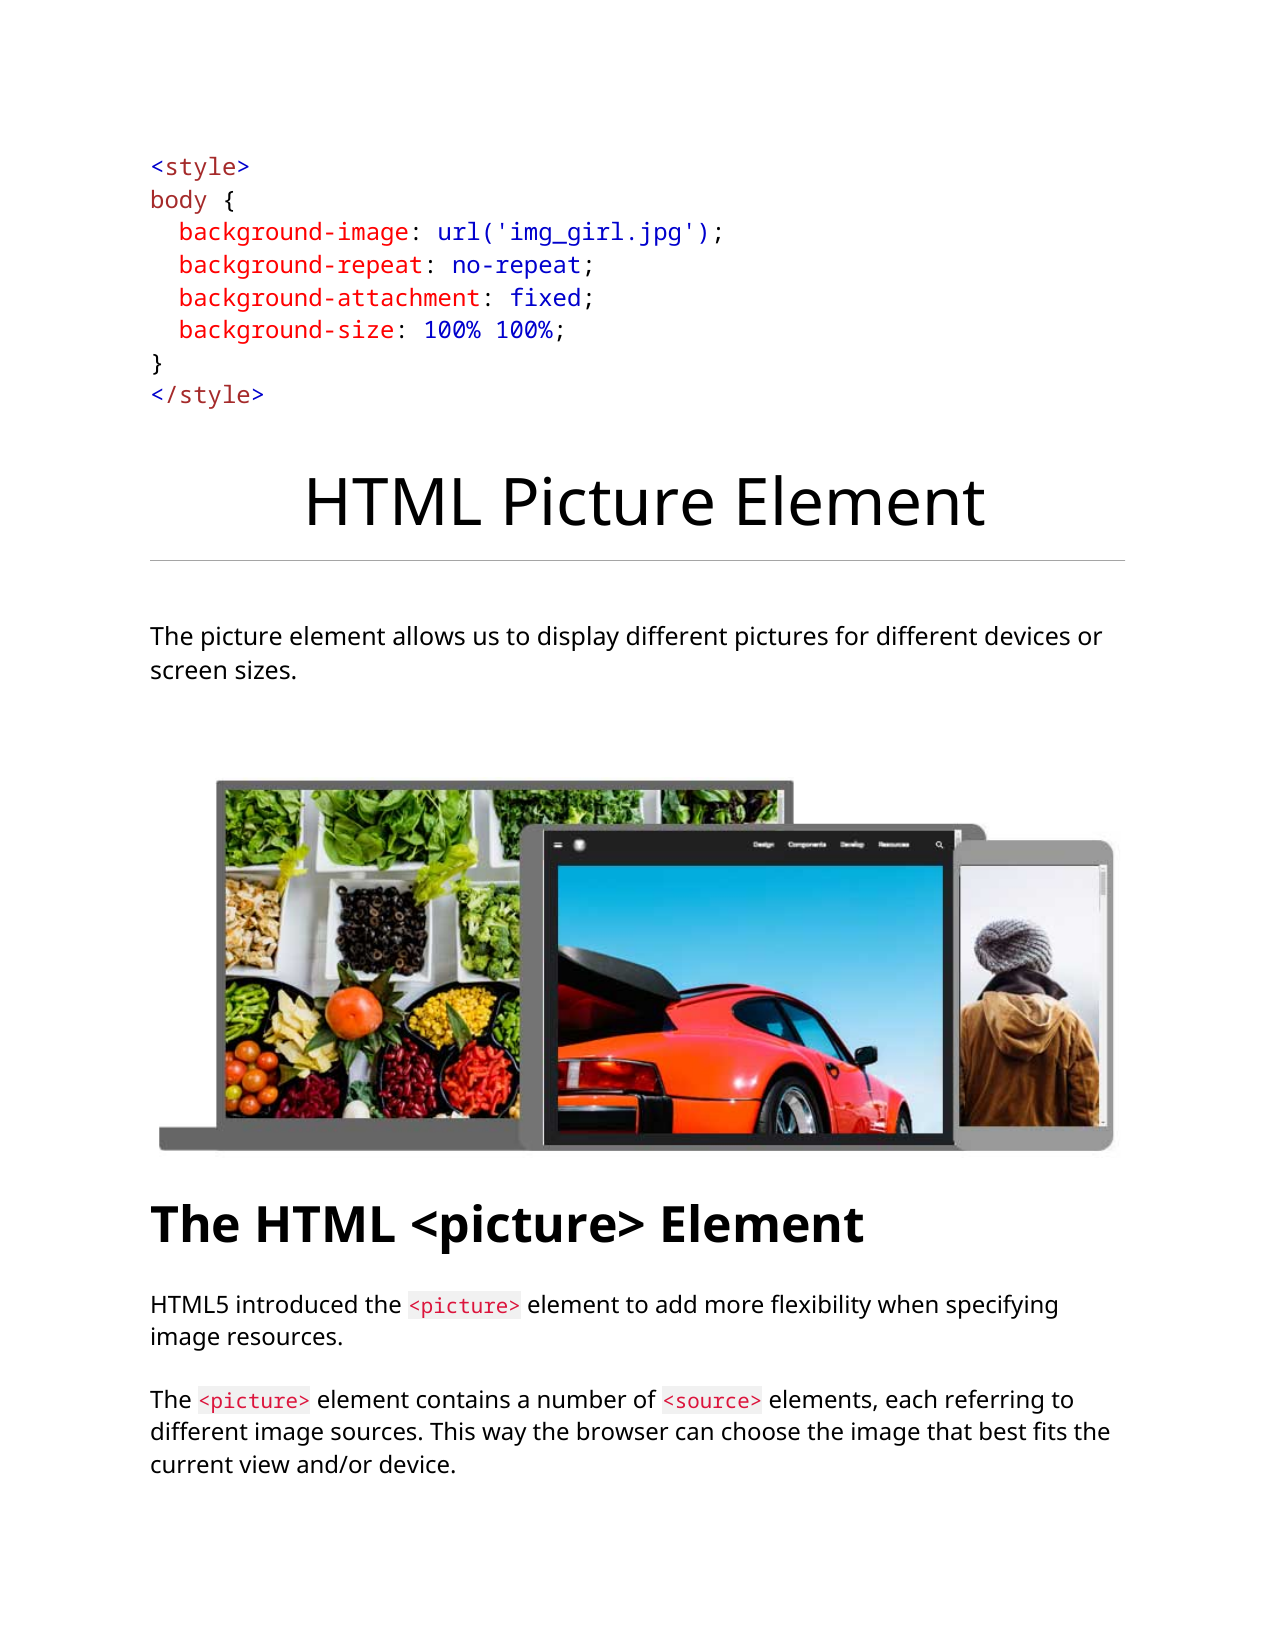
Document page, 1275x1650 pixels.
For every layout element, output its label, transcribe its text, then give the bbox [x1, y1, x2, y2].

text The <picture> element contains a number of <source> elements, each referring to different image sources. This way the browser can choose the image that best fits the current view and/or device. [150, 1383, 1125, 1480]
text <style> body { background-image: url('img_girl.jpg'); background-repeat: no-repeat; background-attachment: fixed; background-size: 100% 100%; } </style> [150, 150, 1125, 411]
subtitle HTML Picture Element [150, 455, 1125, 544]
text The picture element allows us to display different pictures for different devices or screen sizes. [150, 619, 1125, 687]
text HTML5 introduced the <picture> element to add more flexibility when specifying image resources. [150, 1287, 1125, 1353]
picture [150, 777, 1125, 1158]
subtitle The HTML <picture> Element [150, 1189, 1125, 1257]
